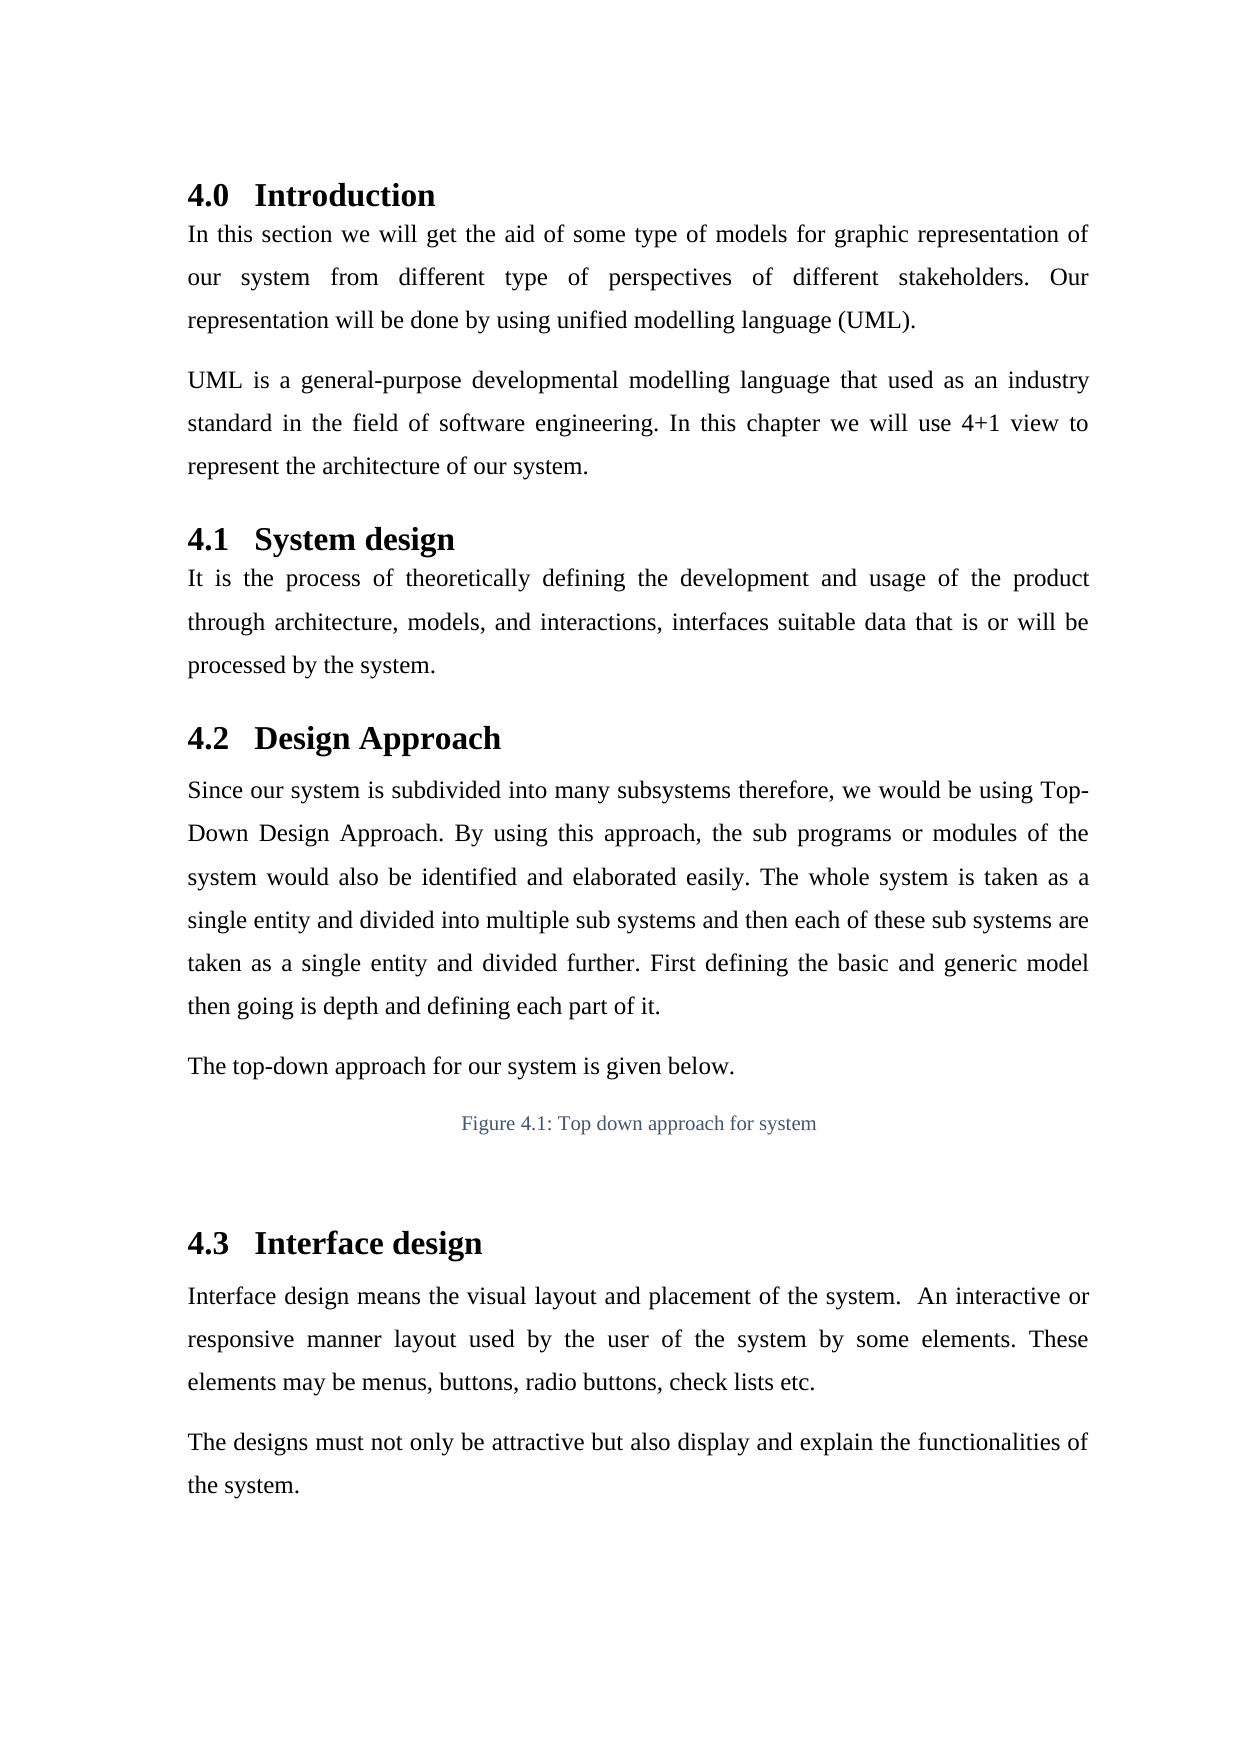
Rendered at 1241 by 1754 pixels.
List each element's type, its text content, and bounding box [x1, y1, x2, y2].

text The top-down approach for our system is given below. [187, 1051, 1090, 1079]
text It is the process of theoretically defining the development and usage of the product through architecture, models, and interactions, interfaces suitable data that is or will be processed by the system. [187, 563, 1090, 678]
subtitle 4.3 Interface design [187, 1224, 1090, 1262]
subtitle 4.2 Design Approach [187, 718, 1090, 756]
text UML is a general-purpose developmental modelling language that used as an industry standard in the field of software engineering. In this chapter we will use 4+1 view to represent the architecture of our system. [187, 365, 1090, 480]
subtitle 4.1 System design [187, 519, 1090, 558]
text Figure 4.1: Top down approach for system [187, 1111, 1090, 1135]
subtitle 4.0 Introduction [187, 175, 1090, 213]
text The designs must not only be attractive but also display and explain the functionalities of the system. [187, 1427, 1090, 1499]
text Since our system is subdivided into many subsystems therefore, we would be using Top-Down Design Approach. By using this approach, the sub programs or modules of the system would also be identified and elaborated easily. The whole system is taken as a single entity and divided into multiple sub systems and then each of these sub systems are taken as a single entity and divided further. First defining the basic and generic model then going is depth and defining each part of it. [187, 775, 1090, 1020]
text In this section we will get the aid of some type of models for graphic representation of our system from different type of perspectives of different stakeholders. Our representation will be done by using unified modelling language (UML). [187, 219, 1090, 334]
text Interface design means the visual layout and placement of the system. An interactive or responsive manner layout used by the user of the system by some elements. These elements may be menus, buttons, radio buttons, check lists etc. [187, 1281, 1090, 1396]
